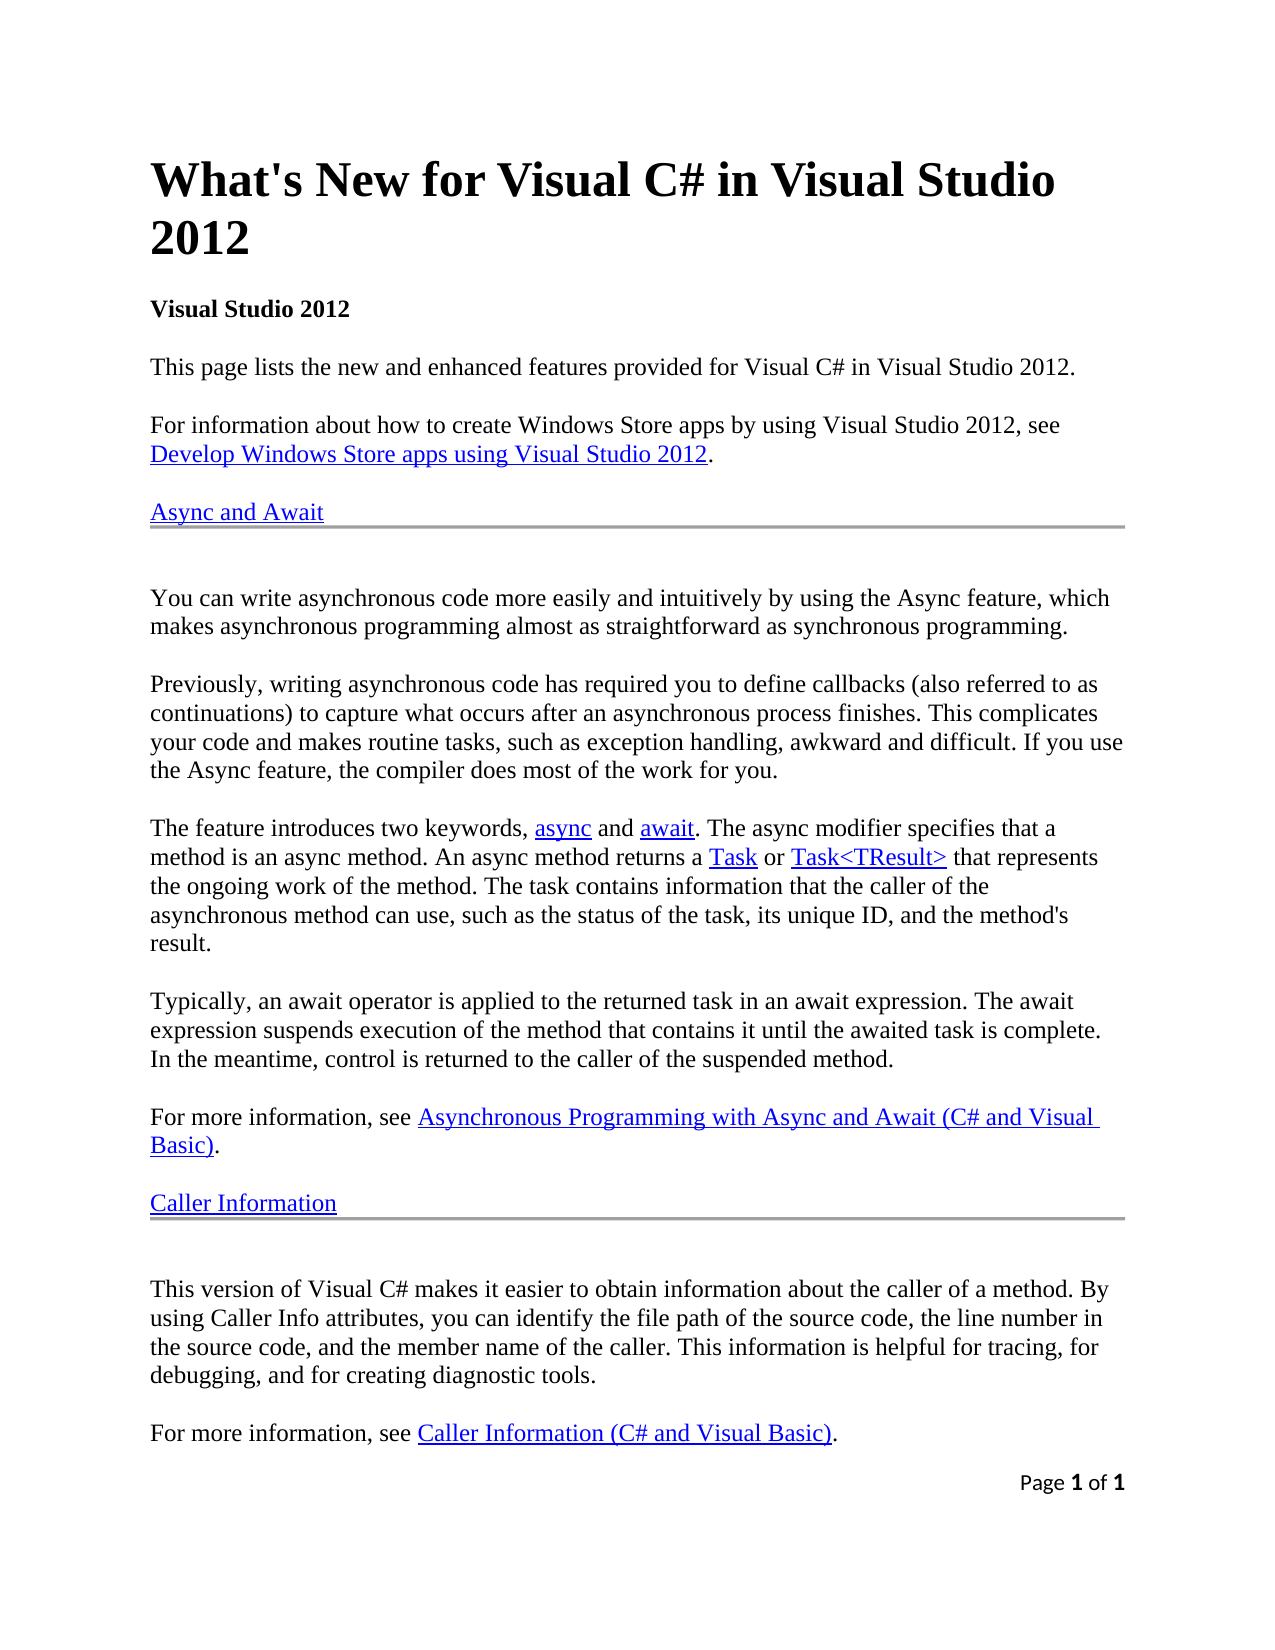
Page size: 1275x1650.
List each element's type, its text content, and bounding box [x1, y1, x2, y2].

text Caller Information [150, 1188, 1125, 1217]
text This version of Visual C# makes it easier to obtain information about the caller of a method. By using Caller Info attributes, you can identify the file path of the source code, the line number in the source code, and the member name of the caller. This information is helpful for tracing, for debugging, and for creating diagnostic tools. [150, 1274, 1125, 1389]
text For more information, see Asynchronous Programming with Async and Await (C# and Visual Basic). [150, 1102, 1125, 1159]
text For more information, see Caller Information (C# and Visual Basic). [150, 1418, 1125, 1447]
text The feature introduces two keywords, async and await. The async modifier specifies that a method is an async method. An async method returns a Task or Task<TResult> that represents the ongoing work of the method. The task contains information that the caller of the asynchronous method can use, such as the status of the task, its unique ID, and the method's result. [150, 813, 1125, 957]
text For information about how to create Windows Store apps by using Visual Studio 2012, see Develop Windows Store apps using Visual Studio 2012. [150, 410, 1125, 467]
text You can write asynchronous code more easily and intuitively by using the Async feature, which makes asynchronous programming almost as straightforward as synchronous programming. [150, 583, 1125, 640]
text Typically, an await operator is applied to the returned task in an await expression. The await expression suspends execution of the method that contains it until the awaited task is complete. In the meantime, control is returned to the caller of the suspended method. [150, 986, 1125, 1073]
text Async and Await [150, 497, 1125, 525]
text Visual Studio 2012 [150, 294, 1125, 323]
text This page lists the new and enhanced features provided for Visual C# in Visual Studio 2012. [150, 352, 1125, 381]
text Previously, writing asynchronous code has required you to define callbacks (also referred to as continuations) to capture what occurs after an asynchronous process finishes. This complicates your code and makes routine tasks, such as exception handling, awkward and difficult. If you use the Async feature, the compiler does most of the work for you. [150, 669, 1125, 784]
text What's New for Visual C# in Visual Studio 2012 [150, 150, 1125, 265]
